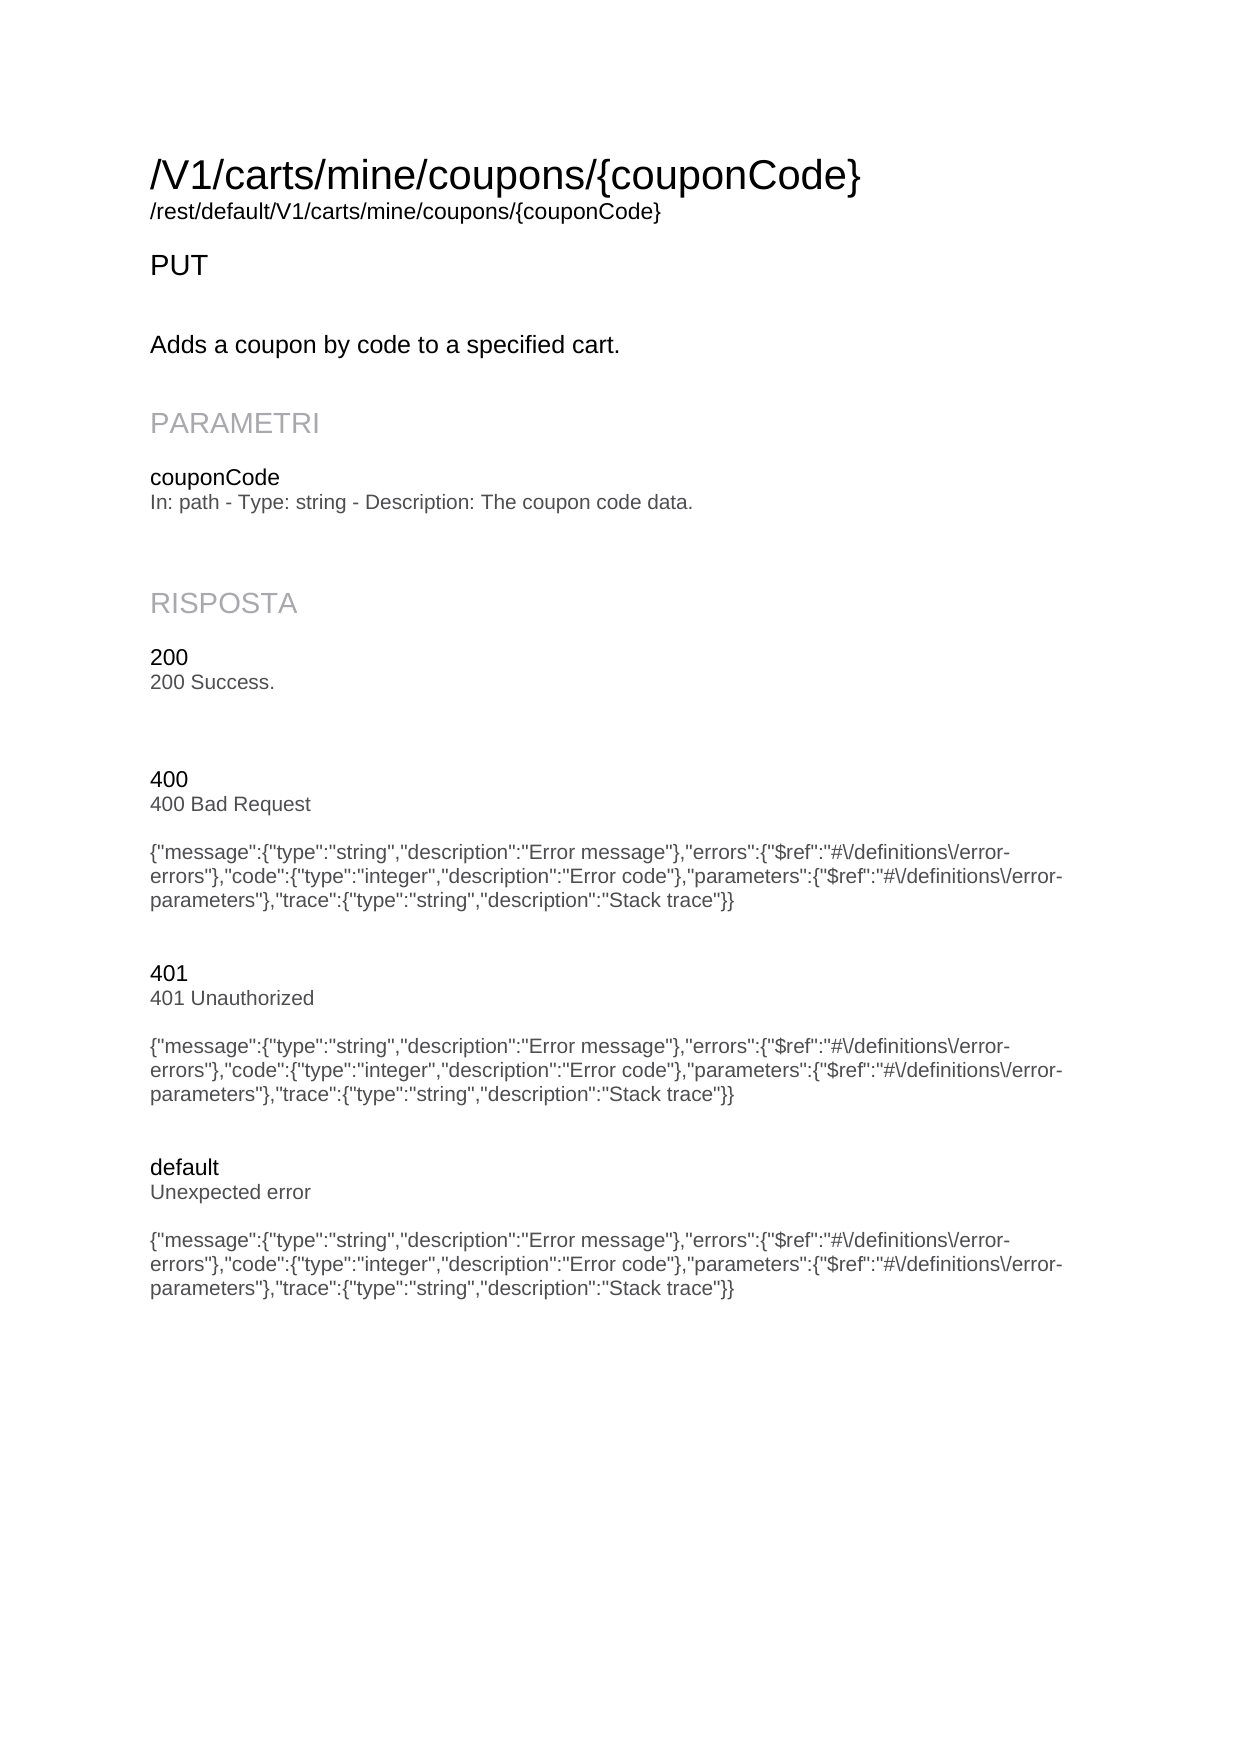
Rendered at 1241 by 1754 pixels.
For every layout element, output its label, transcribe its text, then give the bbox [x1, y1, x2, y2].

text PUT [150, 248, 1090, 282]
text default [150, 1154, 1090, 1180]
text 400 Bad Request [150, 792, 1090, 816]
text /rest/default/V1/carts/mine/coupons/{couponCode} [150, 198, 1090, 224]
text Adds a coupon by code to a specified cart. [150, 330, 1090, 358]
text RISPOSTA [150, 586, 1090, 619]
text In: path - Type: string - Description: The coupon code data. [150, 490, 1090, 514]
text PARAMETRI [150, 406, 1090, 440]
text couponCode [150, 464, 1090, 490]
text {"message":{"type":"string","description":"Error message"},"errors":{"$ref":"#\/definitions\/error-errors"},"code":{"type":"integer","description":"Error code"},"parameters":{"$ref":"#\/definitions\/error-parameters"},"trace":{"type":"string","description":"Stack trace"}} [150, 1228, 1090, 1300]
text 401 Unauthorized [150, 986, 1090, 1010]
text 400 [150, 766, 1090, 792]
text 200 [150, 643, 1090, 670]
text 401 [150, 960, 1090, 986]
text {"message":{"type":"string","description":"Error message"},"errors":{"$ref":"#\/definitions\/error-errors"},"code":{"type":"integer","description":"Error code"},"parameters":{"$ref":"#\/definitions\/error-parameters"},"trace":{"type":"string","description":"Stack trace"}} [150, 840, 1090, 912]
text {"message":{"type":"string","description":"Error message"},"errors":{"$ref":"#\/definitions\/error-errors"},"code":{"type":"integer","description":"Error code"},"parameters":{"$ref":"#\/definitions\/error-parameters"},"trace":{"type":"string","description":"Stack trace"}} [150, 1034, 1090, 1106]
text /V1/carts/mine/coupons/{couponCode} [150, 150, 1090, 198]
text 200 Success. [150, 670, 1090, 694]
text Unexpected error [150, 1180, 1090, 1204]
